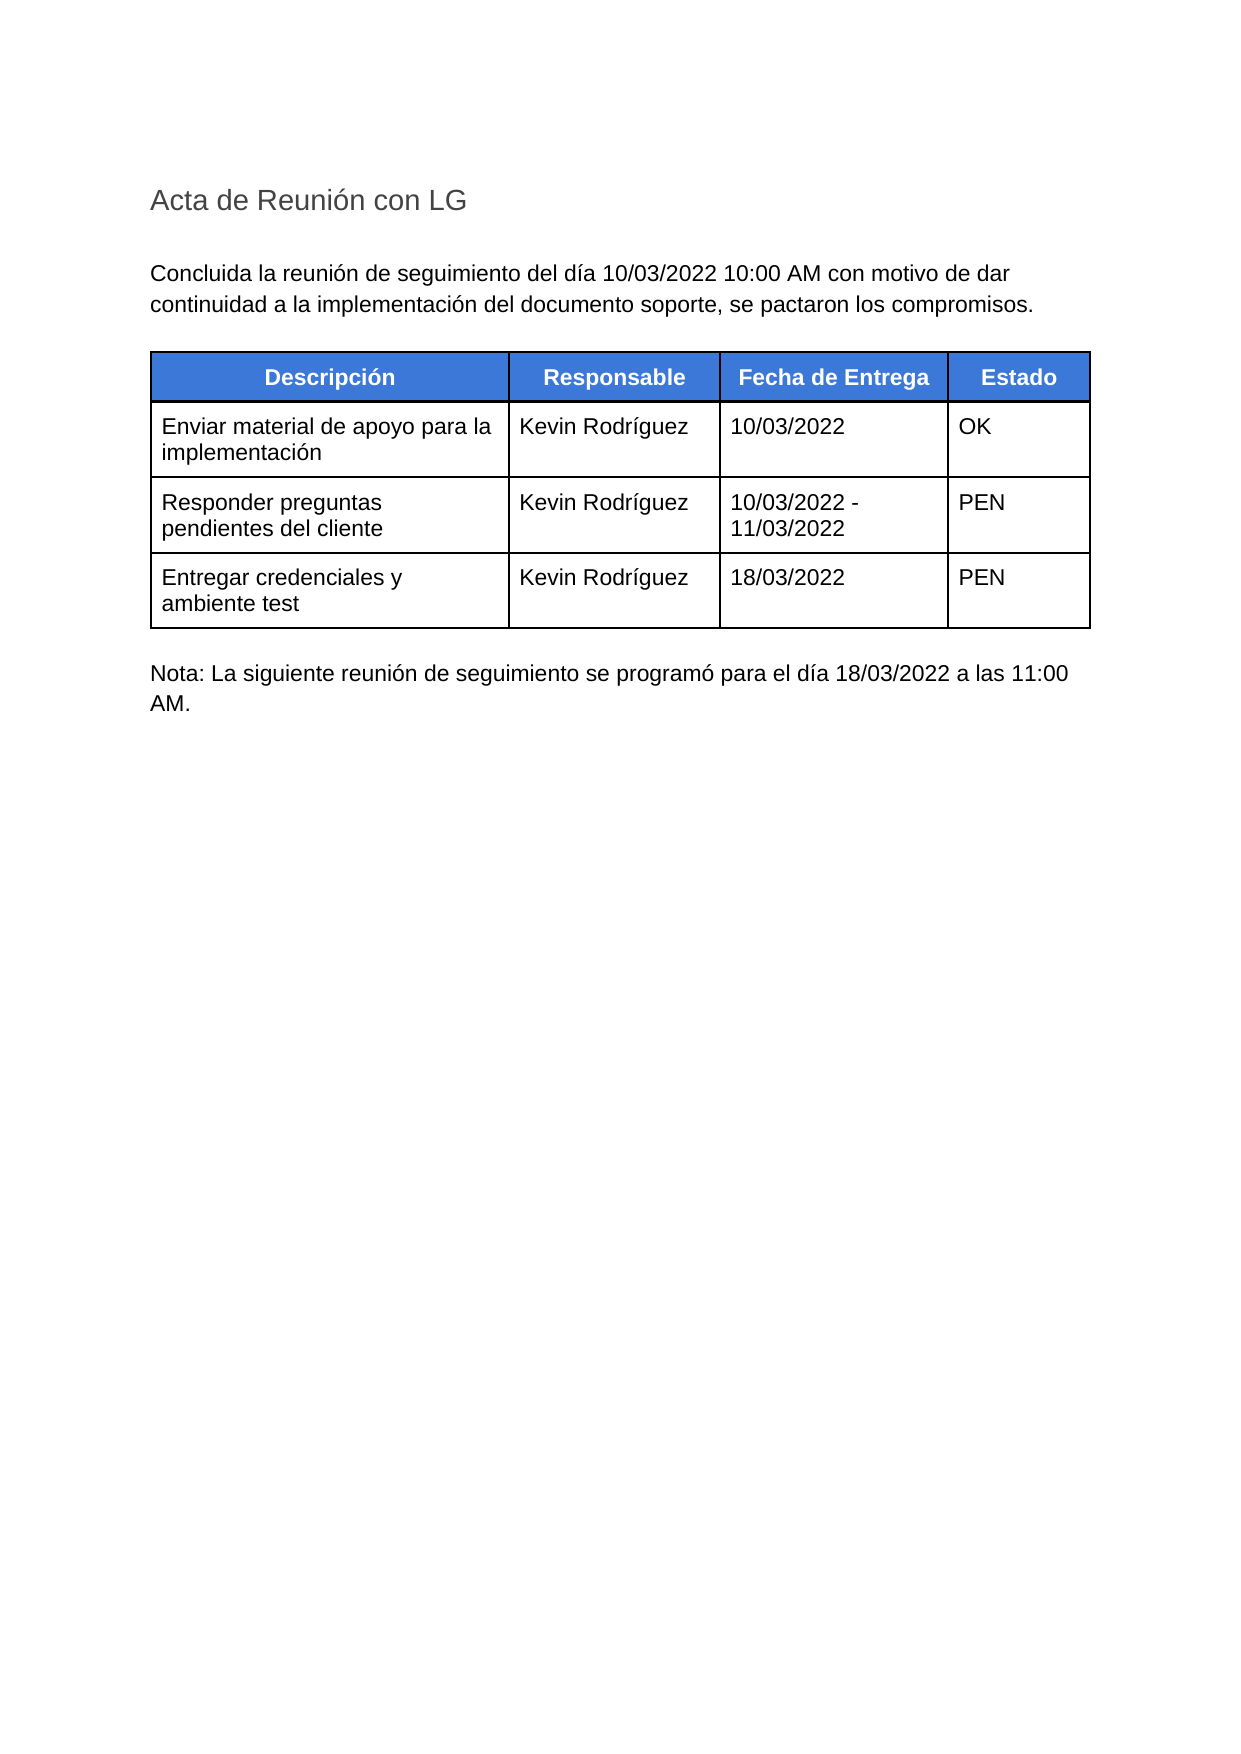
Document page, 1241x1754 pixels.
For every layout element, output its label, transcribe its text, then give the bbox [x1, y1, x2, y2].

table_header Fecha de Entrega [721, 353, 947, 400]
table_cell Kevin Rodríguez [510, 478, 719, 552]
text Nota: La siguiente reunión de seguimiento se programó para el día 18/03/2022 a las 11:00 AM. [150, 659, 1090, 716]
table_cell Kevin Rodríguez [510, 554, 719, 627]
table_cell 10/03/2022 - 11/03/2022 [721, 478, 947, 552]
table_cell 18/03/2022 [721, 554, 947, 627]
table_cell 10/03/2022 [721, 403, 947, 476]
table_cell Enviar material de apoyo para la implementación [152, 403, 508, 476]
subtitle Acta de Reunión con LG [150, 183, 1090, 217]
table_cell Entregar credenciales y ambiente test [152, 554, 508, 627]
table_cell Kevin Rodríguez [510, 403, 719, 476]
table_header Responsable [510, 353, 719, 400]
table_cell PEN [949, 554, 1089, 627]
text Concluida la reunión de seguimiento del día 10/03/2022 10:00 AM con motivo de dar continuidad a la implementación del documento soporte, se pactaron los compromisos. [150, 260, 1090, 317]
table_cell PEN [949, 478, 1089, 552]
table_header Estado [949, 353, 1089, 400]
table_cell OK [949, 403, 1089, 476]
table_header Descripción [152, 353, 508, 400]
table_cell Responder preguntas pendientes del cliente [152, 478, 508, 552]
